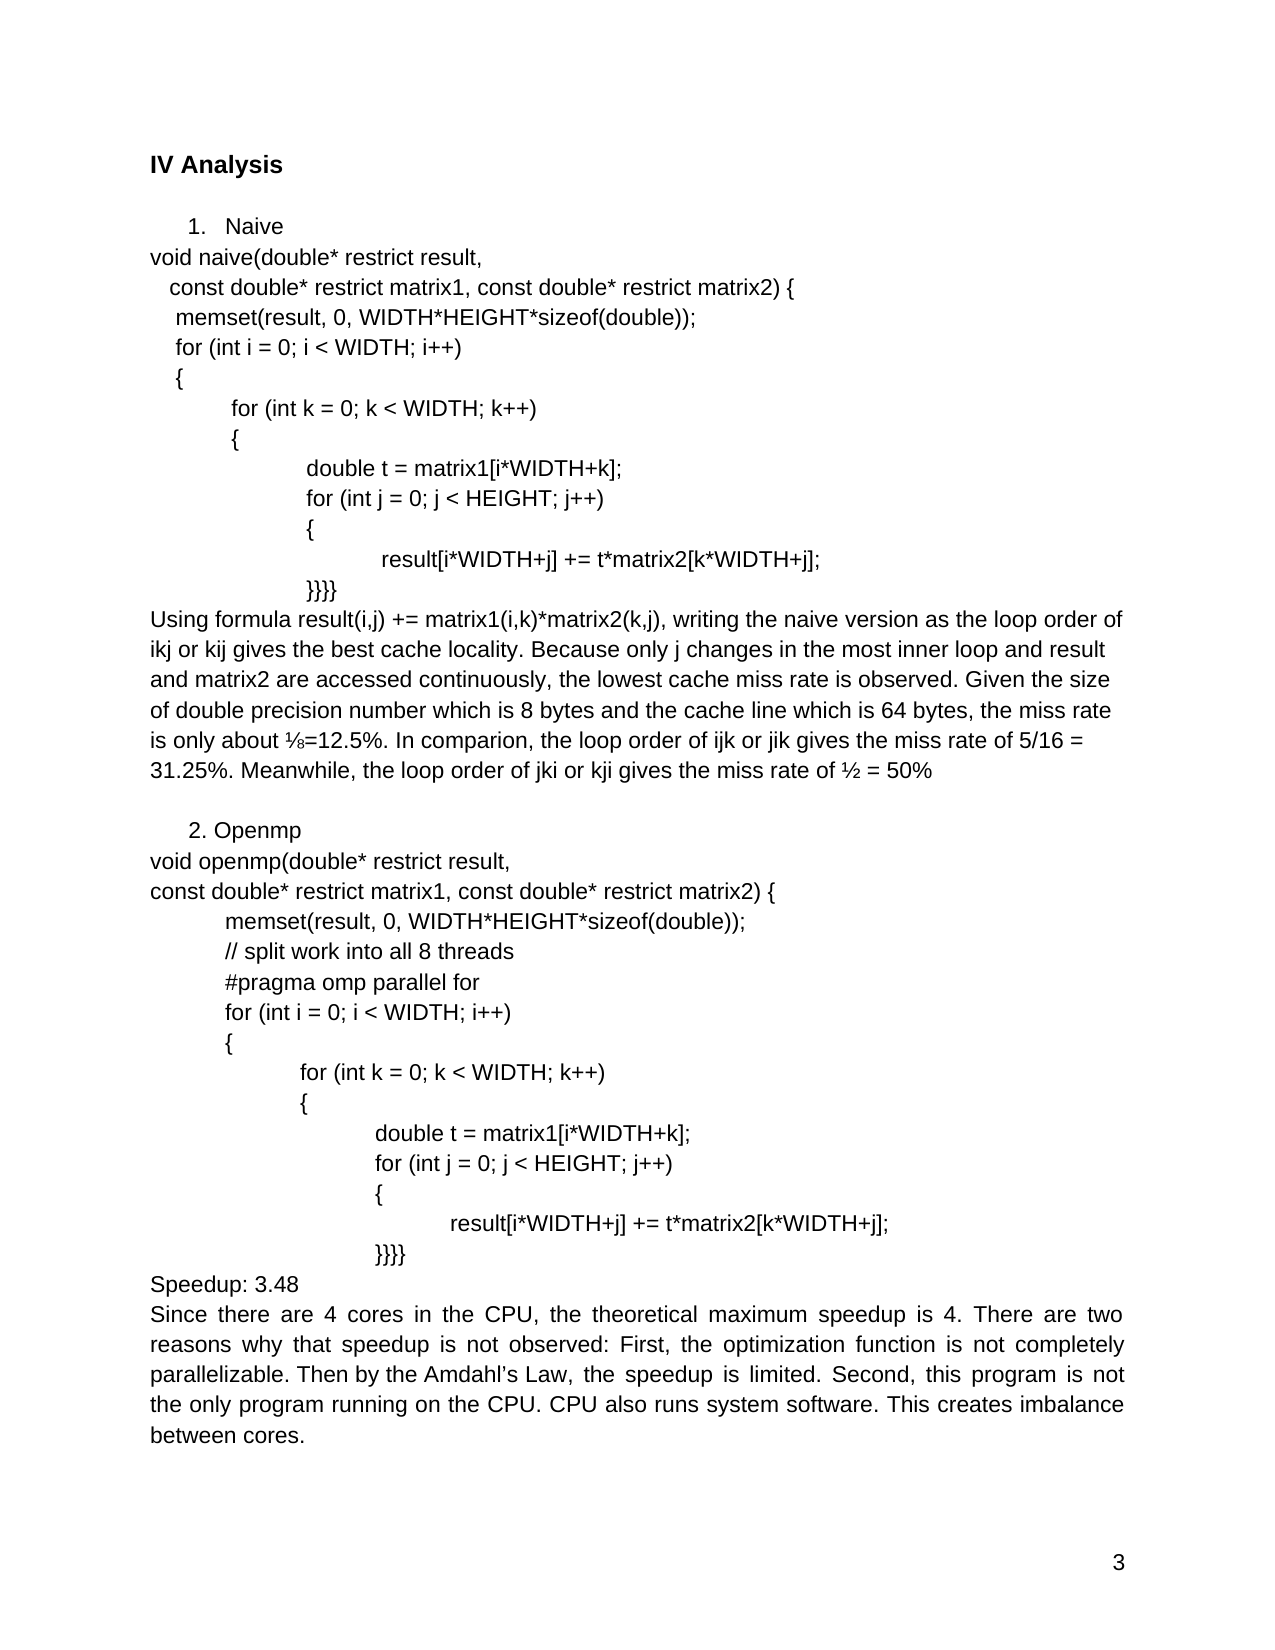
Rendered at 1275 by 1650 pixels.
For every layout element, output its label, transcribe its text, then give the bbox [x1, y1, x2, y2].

text }}}} [150, 576, 1125, 602]
text IV Analysis [150, 150, 1125, 179]
text for (int i = 0; i < WIDTH; i++) [150, 334, 1125, 360]
text for (int i = 0; i < WIDTH; i++) [150, 999, 1125, 1025]
text Using formula result(i,j) += matrix1(i,k)*matrix2(k,j), writing the naive version as the loop order of ikj or kij gives the best cache locality. Because only j changes in the most inner loop and result and matrix2 are accessed continuously, the lowest cache miss rate is observed. Given the size of double precision number which is 8 bytes and the cache line which is 64 bytes, the miss rate is only about ⅛=12.5%. In comparion, the loop order of ijk or jik gives the miss rate of 5/16 = 31.25%. Meanwhile, the loop order of jki or kji gives the miss rate of ½ = 50% [150, 606, 1125, 783]
text for (int j = 0; j < HEIGHT; j++) [150, 485, 1125, 511]
text double t = matrix1[i*WIDTH+k]; [150, 1119, 1125, 1146]
text memset(result, 0, WIDTH*HEIGHT*sizeof(double)); [150, 908, 1125, 934]
text { [150, 1029, 1125, 1055]
text for (int j = 0; j < HEIGHT; j++) [150, 1150, 1125, 1176]
text { [150, 1180, 1125, 1206]
list Naive [187, 213, 1125, 239]
text { [150, 1089, 1125, 1116]
text Speedup: 3.48 [150, 1271, 1125, 1297]
text Since there are 4 cores in the CPU, the theoretical maximum speedup is 4. There are two reasons why that speedup is not observed: First, the optimization function is not completely parallelizable. Then by the Amdahl’s Law, the speedup is limited. Second, this program is not the only program running on the CPU. CPU also runs system software. This creates imbalance between cores. [150, 1301, 1125, 1448]
text result[i*WIDTH+j] += t*matrix2[k*WIDTH+j]; [150, 1210, 1125, 1236]
text const double* restrict matrix1, const double* restrict matrix2) { [150, 274, 1125, 300]
text // split work into all 8 threads [150, 938, 1125, 964]
text { [150, 425, 1125, 451]
text double t = matrix1[i*WIDTH+k]; [150, 455, 1125, 481]
text const double* restrict matrix1, const double* restrict matrix2) { [150, 878, 1125, 904]
text }}}} [150, 1240, 1125, 1267]
text void naive(double* restrict result, [150, 243, 1125, 270]
text { [150, 515, 1125, 542]
text memset(result, 0, WIDTH*HEIGHT*sizeof(double)); [150, 304, 1125, 330]
text { [150, 364, 1125, 391]
text for (int k = 0; k < WIDTH; k++) [150, 1059, 1125, 1085]
text #pragma omp parallel for [150, 968, 1125, 995]
text 2. Openmp [150, 817, 1125, 844]
text for (int k = 0; k < WIDTH; k++) [150, 394, 1125, 421]
text result[i*WIDTH+j] += t*matrix2[k*WIDTH+j]; [150, 546, 1125, 572]
text void openmp(double* restrict result, [150, 848, 1125, 874]
